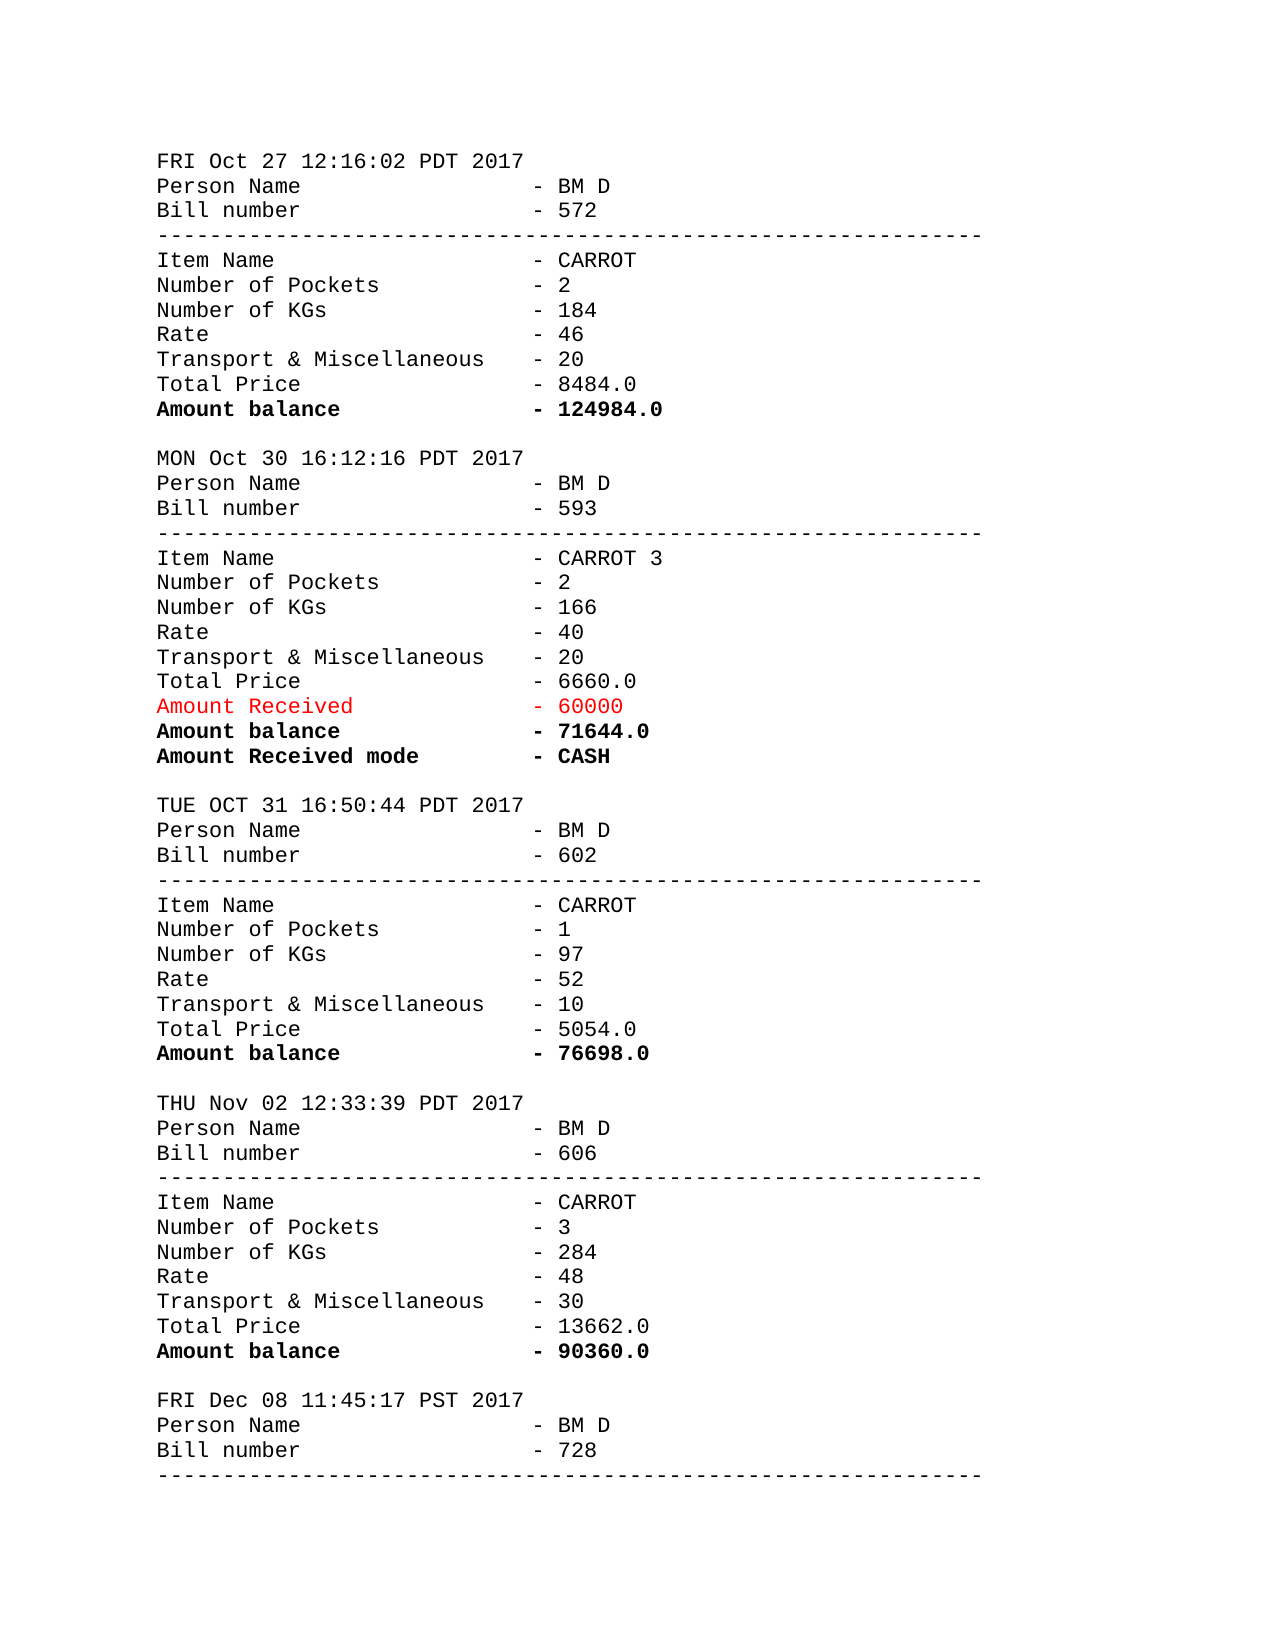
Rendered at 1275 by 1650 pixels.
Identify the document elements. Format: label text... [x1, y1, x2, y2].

text FRI Oct 27 12:16:02 PDT 2017 [156, 150, 1118, 175]
text Transport & Miscellaneous - 20 [156, 646, 1118, 671]
text Rate - 46 [156, 323, 1118, 348]
text Total Price - 13662.0 [156, 1315, 1118, 1340]
text Number of KGs - 97 [156, 943, 1118, 968]
text --------------------------------------------------------------- [156, 522, 1118, 547]
text Bill number - 606 [156, 1142, 1118, 1166]
text Rate - 52 [156, 968, 1118, 993]
text Item Name - CARROT [156, 1191, 1118, 1216]
text Total Price - 8484.0 [156, 373, 1118, 398]
text Person Name - BM D [156, 472, 1118, 497]
text Bill number - 572 [156, 199, 1118, 224]
text Number of KGs - 184 [156, 299, 1118, 323]
text Item Name - CARROT [156, 249, 1118, 274]
text Number of KGs - 284 [156, 1241, 1118, 1266]
text FRI Dec 08 11:45:17 PST 2017 [156, 1389, 1118, 1414]
text Total Price - 6660.0 [156, 671, 1118, 695]
text Number of Pockets - 2 [156, 571, 1118, 596]
text Number of Pockets - 2 [156, 274, 1118, 299]
text THU Nov 02 12:33:39 PDT 2017 [156, 1092, 1118, 1117]
text Bill number - 602 [156, 844, 1118, 869]
text Rate - 48 [156, 1266, 1118, 1290]
text Total Price - 5054.0 [156, 1018, 1118, 1042]
text Transport & Miscellaneous - 10 [156, 993, 1118, 1018]
text Item Name - CARROT [156, 894, 1118, 918]
text Person Name - BM D [156, 819, 1118, 844]
text Person Name - BM D [156, 1117, 1118, 1142]
text Amount balance - 124984.0 [156, 398, 1118, 423]
text Amount Received - 60000 [156, 695, 1118, 720]
text --------------------------------------------------------------- [156, 1464, 1118, 1489]
text Person Name - BM D [156, 175, 1118, 199]
text Item Name - CARROT 3 [156, 547, 1118, 571]
text Transport & Miscellaneous - 30 [156, 1290, 1118, 1315]
text Number of Pockets - 1 [156, 918, 1118, 943]
text Number of KGs - 166 [156, 596, 1118, 621]
text --------------------------------------------------------------- [156, 1166, 1118, 1191]
text MON Oct 30 16:12:16 PDT 2017 [156, 447, 1118, 472]
text Rate - 40 [156, 621, 1118, 646]
text --------------------------------------------------------------- [156, 869, 1118, 894]
text Amount balance - 90360.0 [156, 1340, 1118, 1365]
text Transport & Miscellaneous - 20 [156, 348, 1118, 373]
text --------------------------------------------------------------- [156, 224, 1118, 249]
text Amount Received mode - CASH [156, 745, 1118, 770]
text Person Name - BM D [156, 1414, 1118, 1439]
text Number of Pockets - 3 [156, 1216, 1118, 1241]
text Amount balance - 71644.0 [156, 720, 1118, 745]
text Bill number - 593 [156, 497, 1118, 522]
text TUE OCT 31 16:50:44 PDT 2017 [156, 794, 1118, 819]
text Amount balance - 76698.0 [156, 1042, 1118, 1067]
text Bill number - 728 [156, 1439, 1118, 1464]
